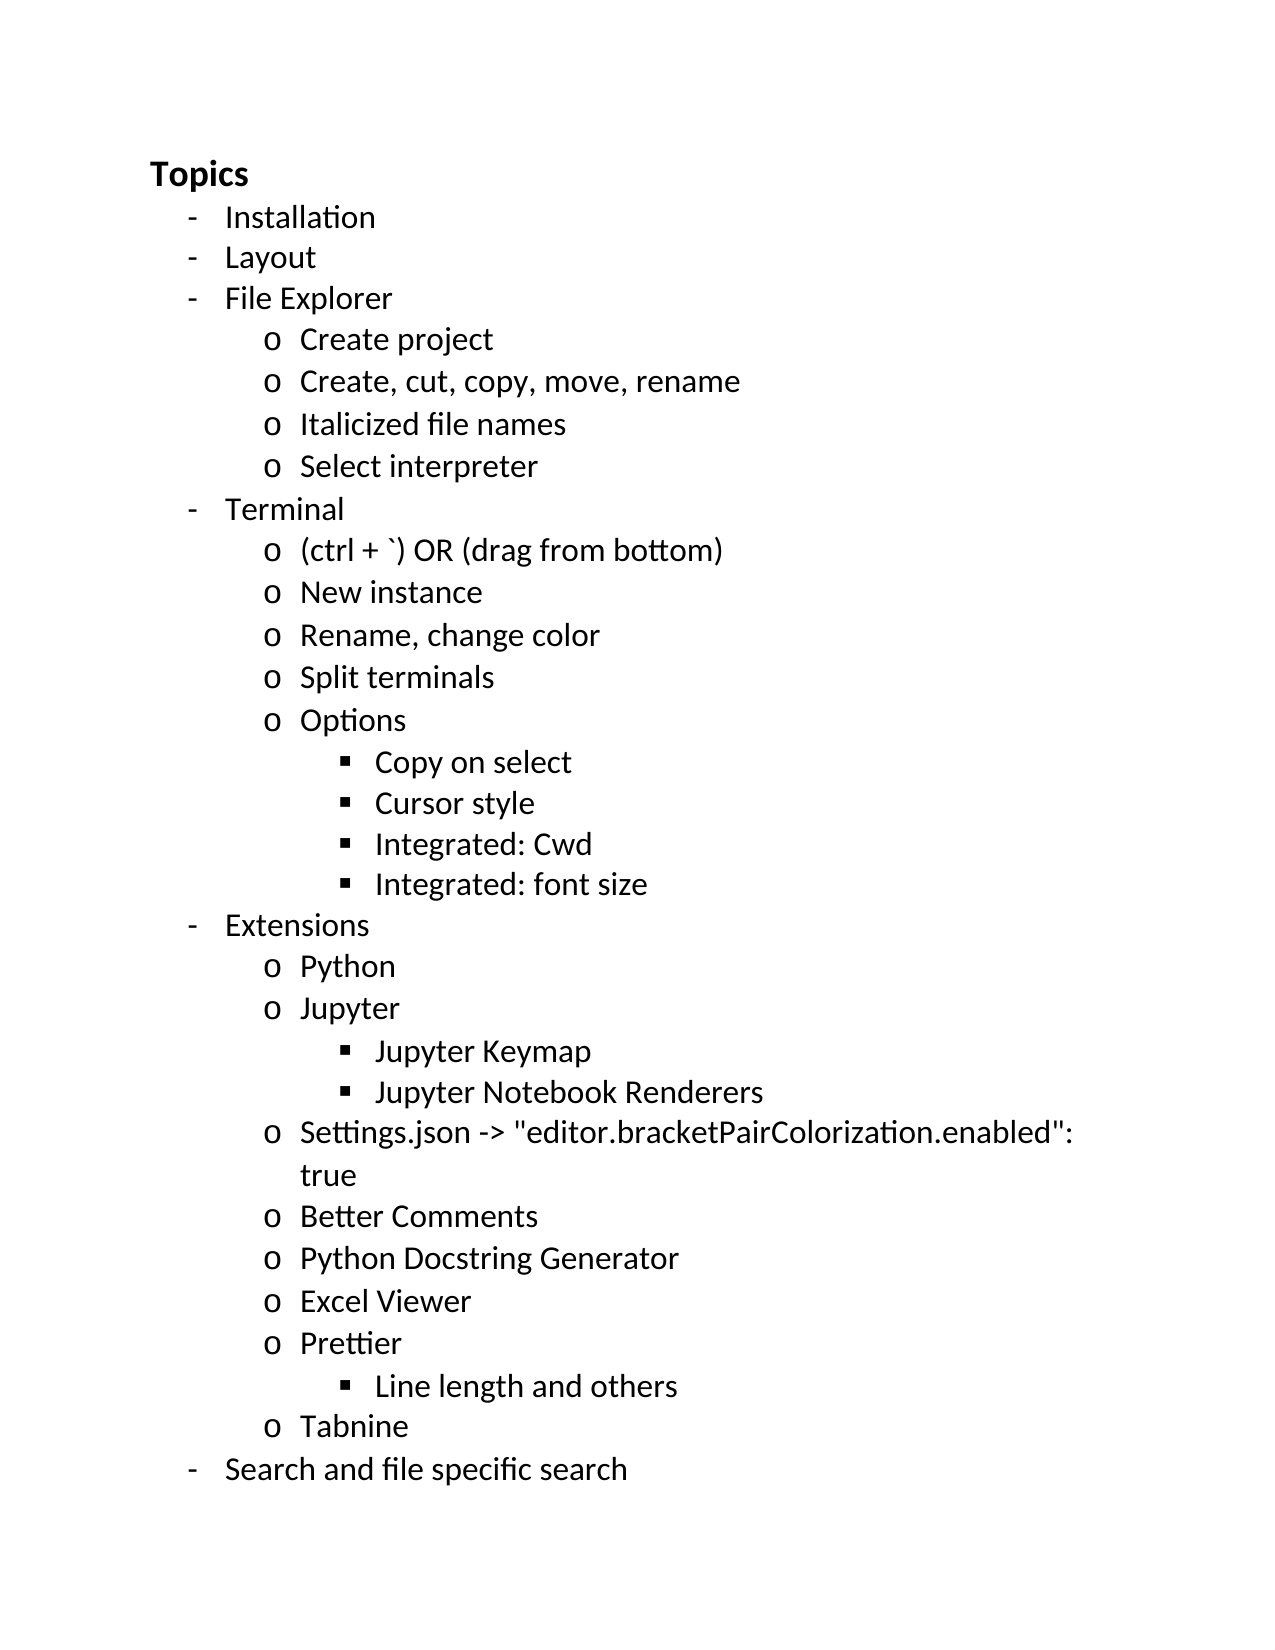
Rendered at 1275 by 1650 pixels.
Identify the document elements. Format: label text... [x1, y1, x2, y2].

text Topics [150, 150, 1125, 196]
list Options [262, 699, 1125, 741]
list Extensions [187, 904, 1125, 945]
list Italicized file names [262, 403, 1125, 446]
list Integrated: Cwd [337, 823, 1125, 863]
list Integrated: font size [337, 863, 1125, 904]
list Cursor style [337, 782, 1125, 823]
list Search and file specific search [187, 1448, 1125, 1488]
list Split terminals [262, 656, 1125, 699]
list Create, cut, copy, move, rename [262, 361, 1125, 403]
list Python [262, 945, 1125, 987]
list Python Docstring Generator [262, 1237, 1125, 1279]
list Line length and others [337, 1364, 1125, 1405]
list Settings.json -> "editor.bracketPairColorization.enabled": true [262, 1111, 1125, 1194]
list Jupyter Notebook Renderers [337, 1071, 1125, 1111]
list (ctrl + `) OR (drag from bottom) [262, 529, 1125, 571]
list Installation [187, 196, 1125, 237]
list Copy on select [337, 741, 1125, 782]
list Rename, change color [262, 614, 1125, 656]
list Jupyter Keymap [337, 1030, 1125, 1071]
list Better Comments [262, 1194, 1125, 1237]
list Select interpreter [262, 446, 1125, 488]
list Layout [187, 237, 1125, 277]
list Excel Viewer [262, 1279, 1125, 1322]
list File Explorer [187, 277, 1125, 318]
list Jupyter [262, 987, 1125, 1030]
list Terminal [187, 488, 1125, 529]
list Create project [262, 318, 1125, 361]
list Prettier [262, 1322, 1125, 1364]
list New instance [262, 571, 1125, 614]
list Tabnine [262, 1405, 1125, 1448]
